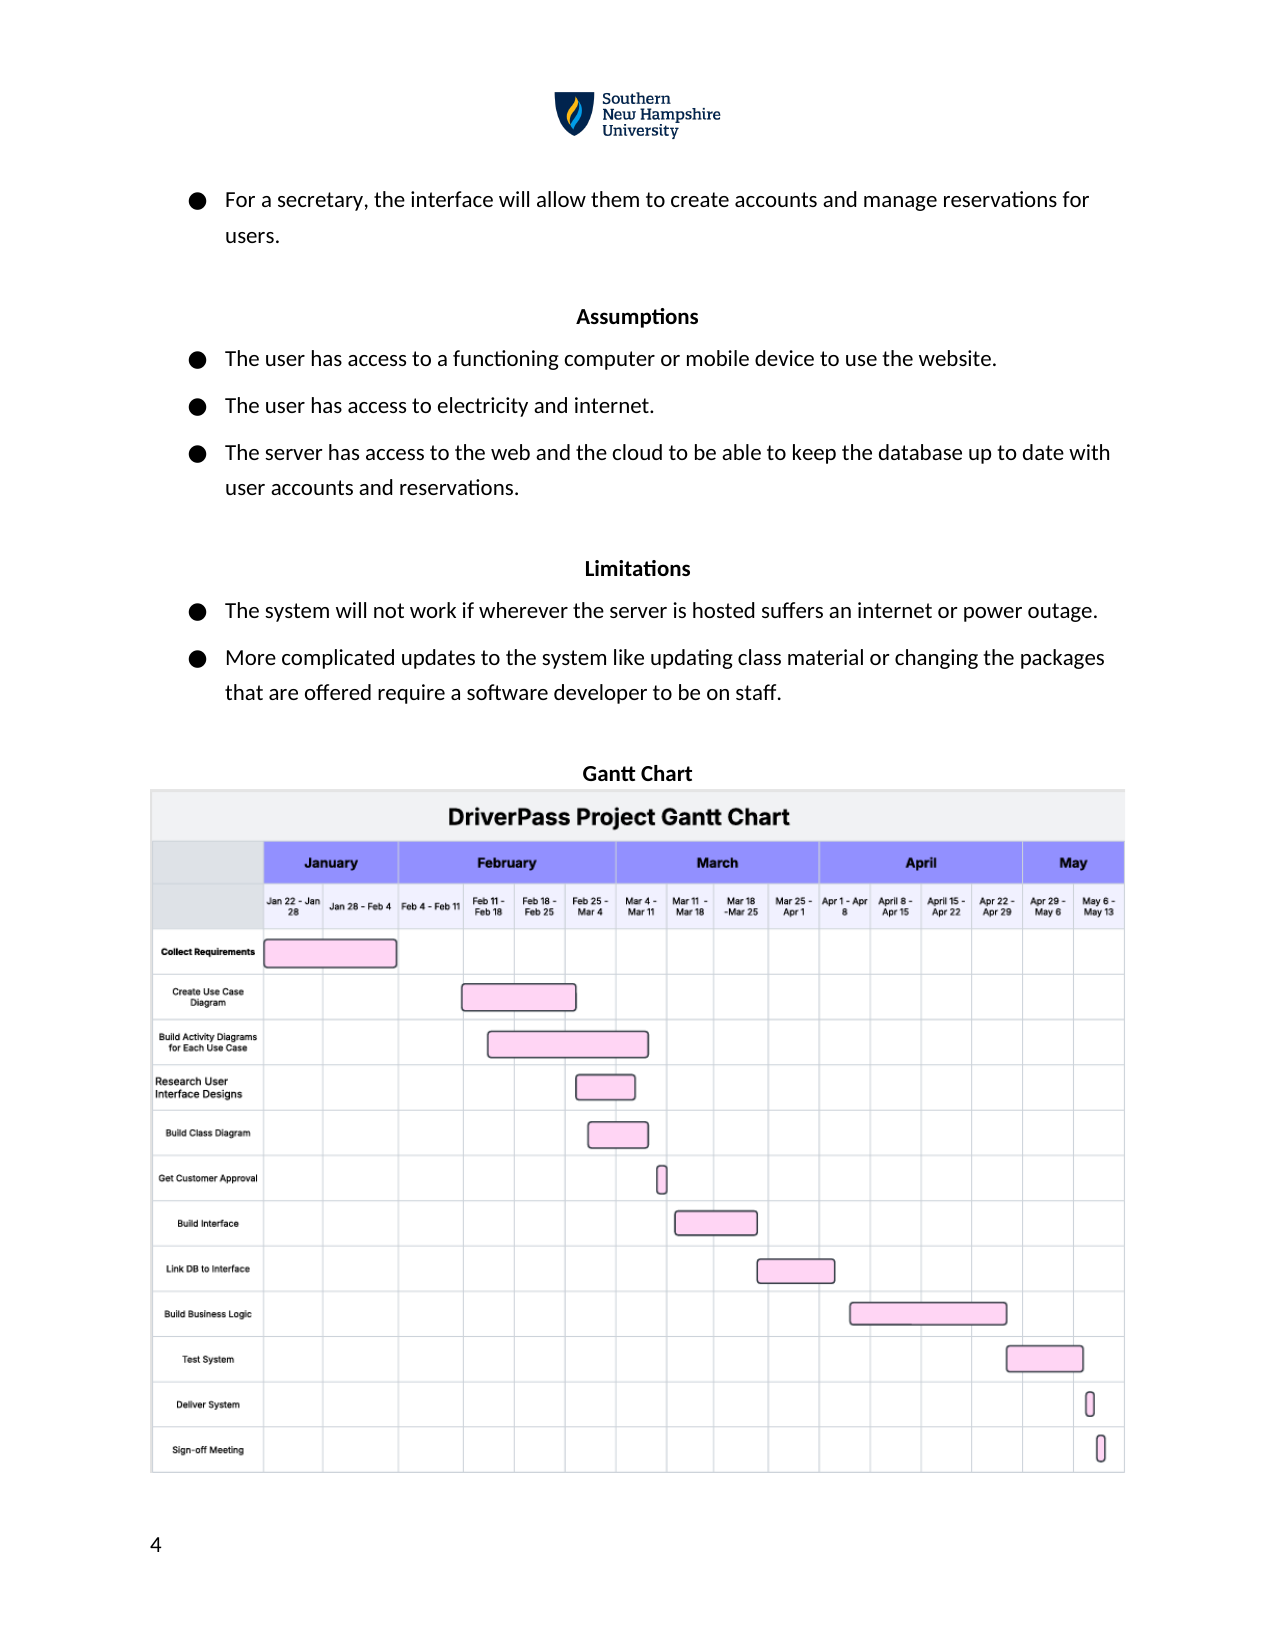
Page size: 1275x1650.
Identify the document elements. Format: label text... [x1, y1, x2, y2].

list The server has access to the web and the cloud to be able to keep the database up to date with user accounts and reservations. [187, 426, 1125, 501]
picture [546, 75, 729, 154]
picture [150, 789, 1125, 1473]
subtitle Limitations [150, 554, 1125, 582]
list The system will not work if wherever the server is hosted suffers an internet or power outage. [187, 584, 1125, 631]
subtitle Gantt Chart [150, 759, 1125, 787]
list More complicated updates to the system like updating class material or changing the packages that are offered require a software developer to be on staff. [187, 631, 1125, 706]
subtitle Assumptions [150, 302, 1125, 330]
list For a secretary, the interface will allow them to create accounts and manage reservations for users. [187, 174, 1125, 249]
list The user has access to electricity and internet. [187, 379, 1125, 426]
list The user has access to a functioning computer or mobile device to use the website. [187, 332, 1125, 379]
